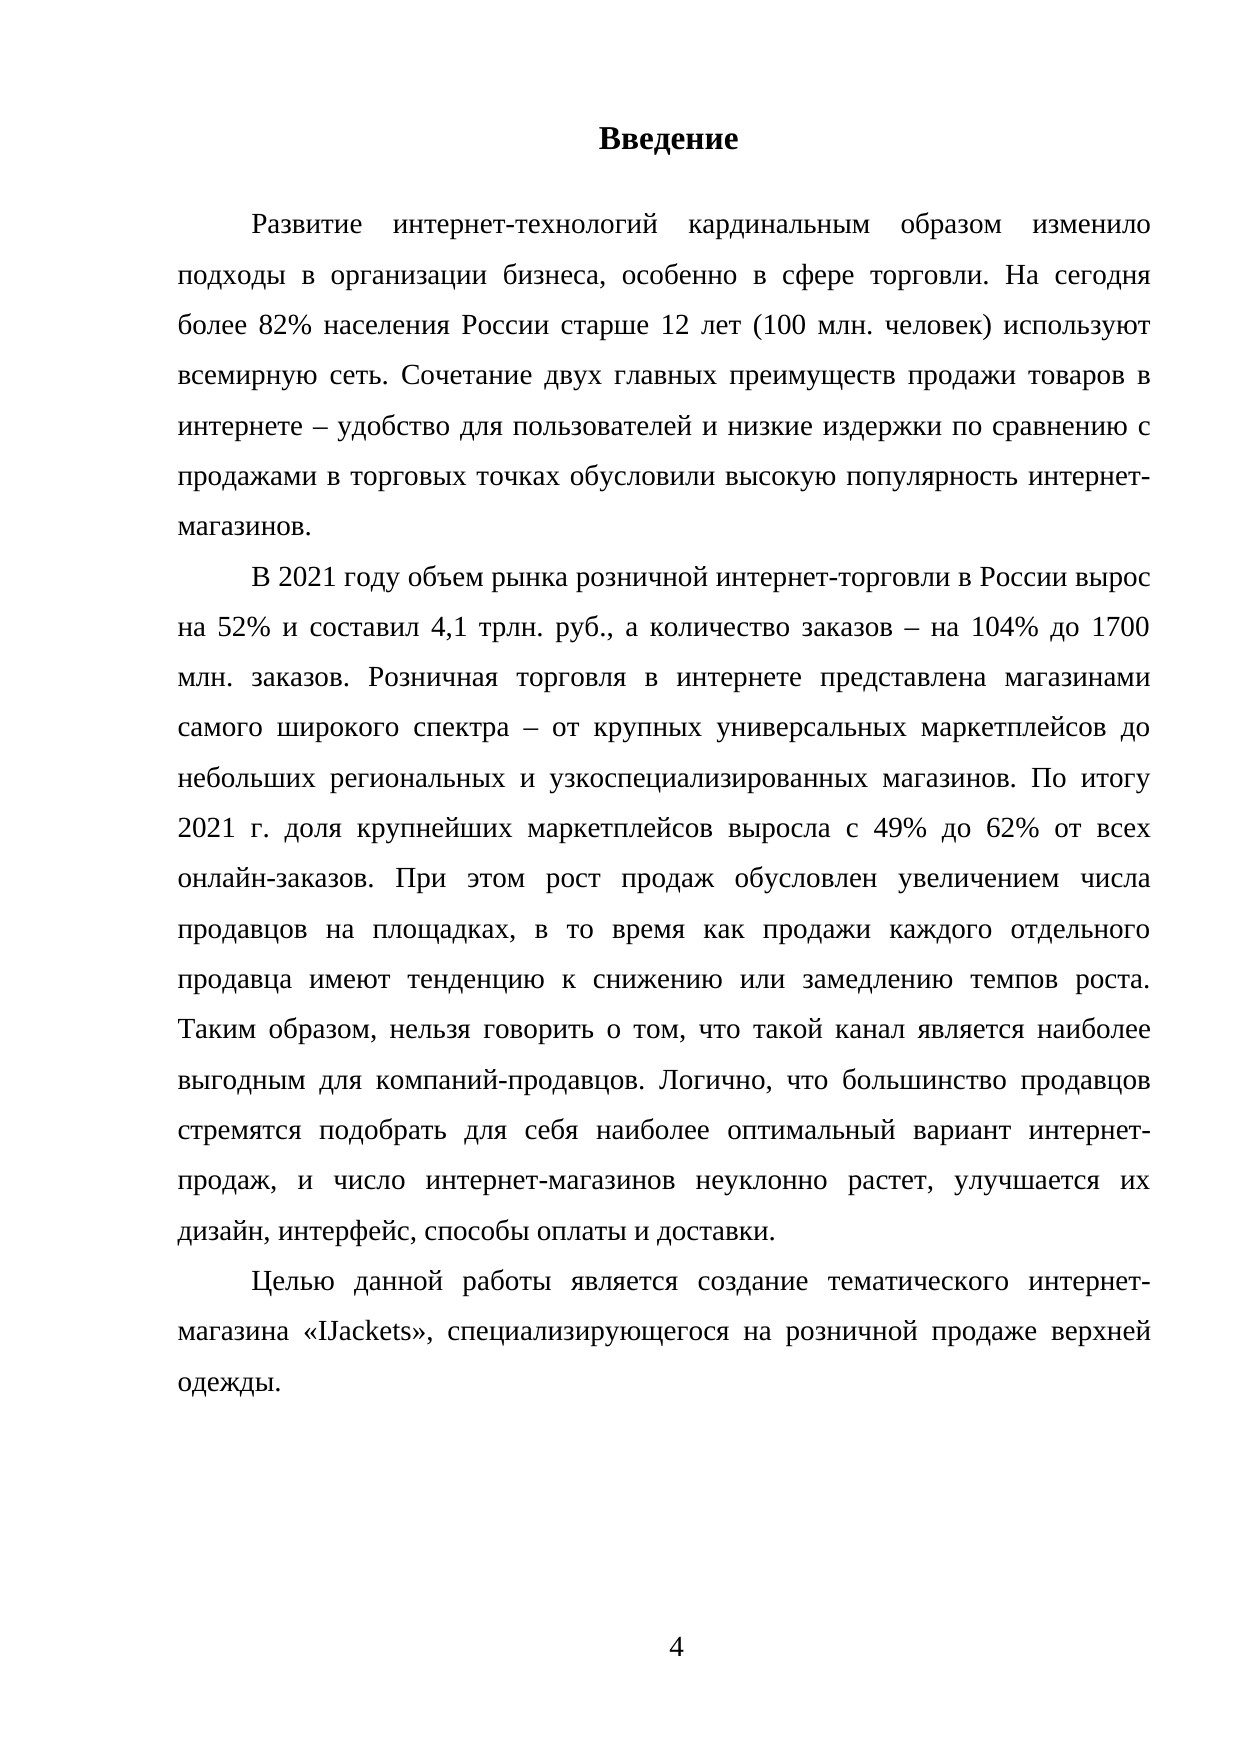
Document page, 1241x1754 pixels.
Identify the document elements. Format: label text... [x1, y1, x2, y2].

text В 2021 году объем рынка розничной интернет-торговли в России вырос на 52% и составил 4,1 трлн. руб., а количество заказов – на 104% до 1700 млн. заказов. Розничная торговля в интернете представлена магазинами самого широкого спектра – от крупных универсальных маркетплейсов до небольших региональных и узкоспециализированных магазинов. По итогу 2021 г. доля крупнейших маркетплейсов выросла с 49% до 62% от всех онлайн-заказов. При этом рост продаж обусловлен увеличением числа продавцов на площадках, в то время как продажи каждого отдельного продавца имеют тенденцию к снижению или замедлению темпов роста. Таким образом, нельзя говорить о том, что такой канал является наиболее выгодным для компаний-продавцов. Логично, что большинство продавцов стремятся подобрать для себя наиболее оптимальный вариант интернет-продаж, и число интернет-магазинов неуклонно растет, улучшается их дизайн, интерфейс, способы оплаты и доставки. [177, 559, 1152, 1246]
text Введение [177, 118, 1152, 156]
text Целью данной работы является создание тематического интернет-магазина «IJackets», специализирующегося на розничной продаже верхней одежды. [177, 1263, 1152, 1397]
text Развитие интернет-технологий кардинальным образом изменило подходы в организации бизнеса, особенно в сфере торговли. На сегодня более 82% населения России старше 12 лет (100 млн. человек) используют всемирную сеть. Сочетание двух главных преимуществ продажи товаров в интернете – удобство для пользователей и низкие издержки по сравнению с продажами в торговых точках обусловили высокую популярность интернет-магазинов. [177, 206, 1152, 542]
